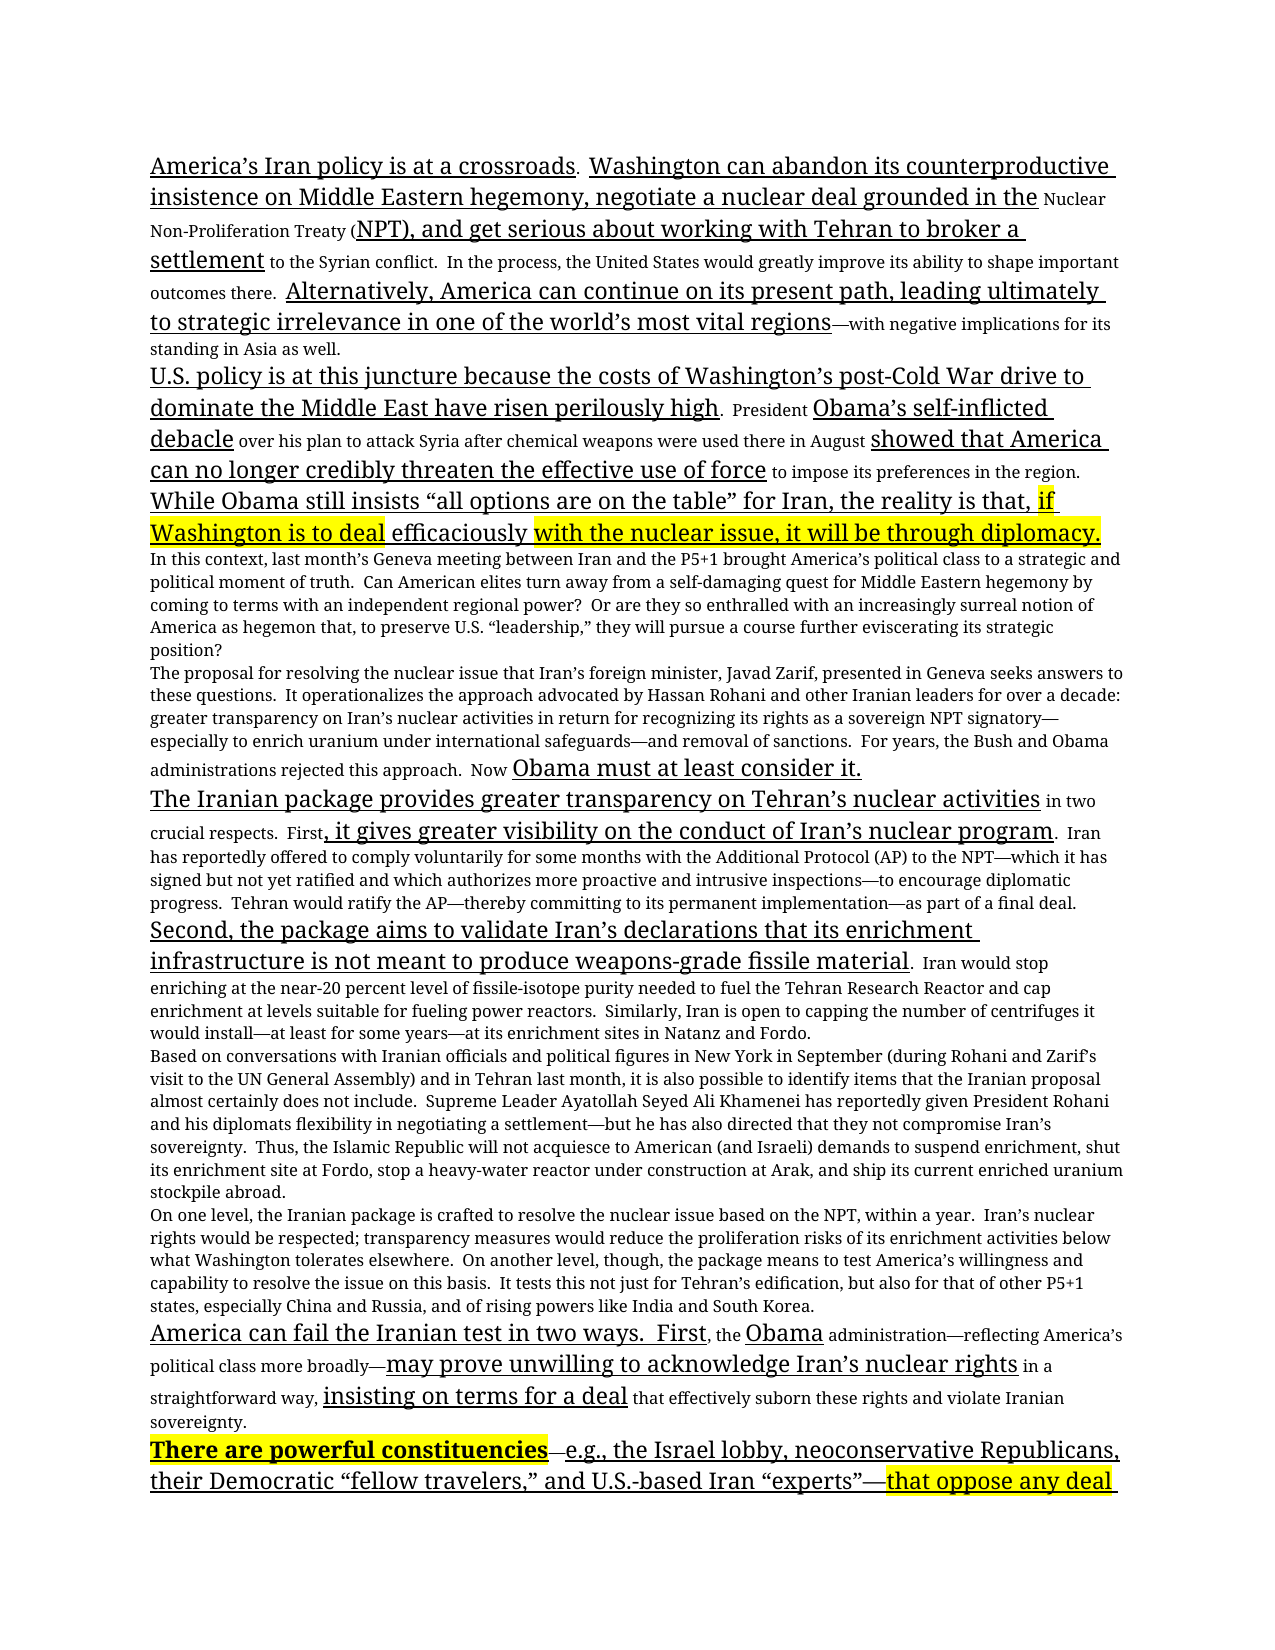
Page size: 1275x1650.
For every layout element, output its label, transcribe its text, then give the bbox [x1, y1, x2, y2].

text The proposal for resolving the nuclear issue that Iran’s foreign minister, Javad Zarif, presented in Geneva seeks answers to these questions. It operationalizes the approach advocated by Hassan Rohani and other Iranian leaders for over a decade: greater transparency on Iran’s nuclear activities in return for recognizing its rights as a sovereign NPT signatory—especially to enrich uranium under international safeguards—and removal of sanctions. For years, the Bush and Obama administrations rejected this approach. Now Obama must at least consider it. [150, 661, 1125, 783]
text U.S. policy is at this juncture because the costs of Washington’s post-Cold War drive to dominate the Middle East have risen perilously high. President Obama’s self-inflicted debacle over his plan to attack Syria after chemical weapons were used there in August showed that America can no longer credibly threaten the effective use of force to impose its preferences in the region. While Obama still insists “all options are on the table” for Iran, the reality is that, if Washington is to deal efficaciously with the nuclear issue, it will be through diplomacy. [150, 360, 1125, 548]
text America’s Iran policy is at a crossroads. Washington can abandon its counterproductive insistence on Middle Eastern hegemony, negotiate a nuclear deal grounded in the Nuclear Non-Proliferation Treaty (NPT), and get serious about working with Tehran to broker a settlement to the Syrian conflict. In the process, the United States would greatly improve its ability to shape important outcomes there. Alternatively, America can continue on its present path, leading ultimately to strategic irrelevance in one of the world’s most vital regions—with negative implications for its standing in Asia as well. [150, 150, 1125, 360]
text The Iranian package provides greater transparency on Tehran’s nuclear activities in two crucial respects. First, it gives greater visibility on the conduct of Iran’s nuclear program. Iran has reportedly offered to comply voluntarily for some months with the Additional Protocol (AP) to the NPT—which it has signed but not yet ratified and which authorizes more proactive and intrusive inspections—to encourage diplomatic progress. Tehran would ratify the AP—thereby committing to its permanent implementation—as part of a final deal. [150, 783, 1125, 914]
text On one level, the Iranian package is crafted to resolve the nuclear issue based on the NPT, within a year. Iran’s nuclear rights would be respected; transparency measures would reduce the proliferation risks of its enrichment activities below what Washington tolerates elsewhere. On another level, though, the package means to test America’s willingness and capability to resolve the issue on this basis. It tests this not just for Tehran’s edification, but also for that of other P5+1 states, especially China and Russia, and of rising powers like India and South Korea. [150, 1203, 1125, 1317]
text America can fail the Iranian test in two ways. First, the Obama administration—reflecting America’s political class more broadly—may prove unwilling to acknowledge Iran’s nuclear rights in a straightforward way, insisting on terms for a deal that effectively suborn these rights and violate Iranian sovereignty. [150, 1317, 1125, 1433]
text Based on conversations with Iranian officials and political figures in New York in September (during Rohani and Zarif’s visit to the UN General Assembly) and in Tehran last month, it is also possible to identify items that the Iranian proposal almost certainly does not include. Supreme Leader Ayatollah Seyed Ali Khamenei has reportedly given President Rohani and his diplomats flexibility in negotiating a settlement—but he has also directed that they not compromise Iran’s sovereignty. Thus, the Islamic Republic will not acquiesce to American (and Israeli) demands to suspend enrichment, shut its enrichment site at Fordo, stop a heavy-water reactor under construction at Arak, and ship its current enriched uranium stockpile abroad. [150, 1044, 1125, 1203]
text In this context, last month’s Geneva meeting between Iran and the P5+1 brought America’s political class to a strategic and political moment of truth. Can American elites turn away from a self-damaging quest for Middle Eastern hegemony by coming to terms with an independent regional power? Or are they so enthralled with an increasingly surreal notion of America as hegemon that, to preserve U.S. “leadership,” they will pursue a course further eviscerating its strategic position? [150, 548, 1125, 661]
text Second, the package aims to validate Iran’s declarations that its enrichment infrastructure is not meant to produce weapons-grade fissile material. Iran would stop enriching at the near-20 percent level of fissile-isotope purity needed to fuel the Tehran Research Reactor and cap enrichment at levels suitable for fueling power reactors. Similarly, Iran is open to capping the number of centrifuges it would install—at least for some years—at its enrichment sites in Natanz and Fordo. [150, 914, 1125, 1044]
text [150, 1433, 1125, 1496]
